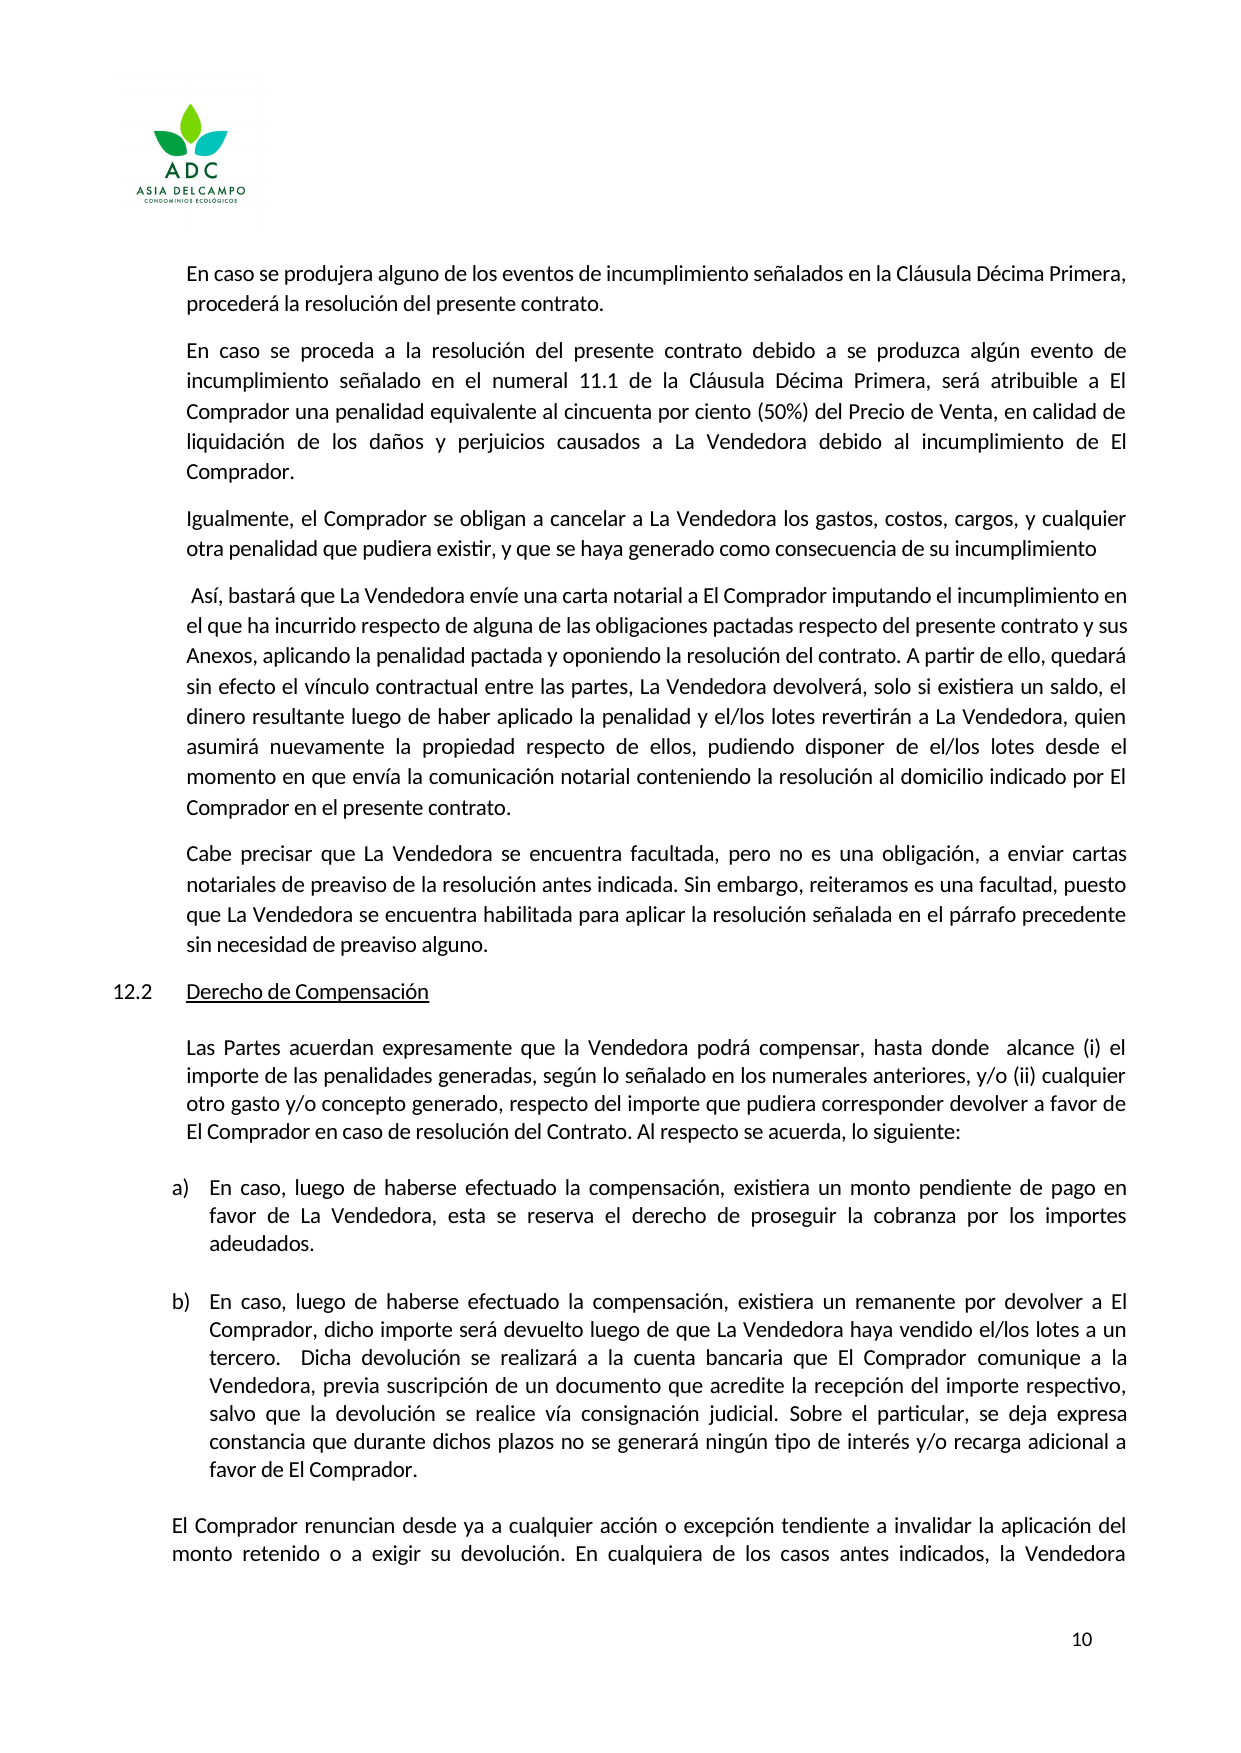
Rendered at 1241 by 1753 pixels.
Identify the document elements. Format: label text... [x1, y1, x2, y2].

text En caso se proceda a la resolución del presente contrato debido a se produzca algún evento de incumplimiento señalado en el numeral 11.1 de la Cláusula Décima Primera, será atribuible a El Comprador una penalidad equivalente al cincuenta por ciento (50%) del Precio de Venta, en calidad de liquidación de los daños y perjuicios causados a La Vendedora debido al incumplimiento de El Comprador. [186, 336, 1128, 485]
text Las Partes acuerdan expresamente que la Vendedora podrá compensar, hasta donde alcance (i) el importe de las penalidades generadas, según lo señalado en los numerales anteriores, y/o (ii) cualquier otro gasto y/o concepto generado, respecto del importe que pudiera corresponder devolver a favor de El Comprador en caso de resolución del Contrato. Al respecto se acuerda, lo siguiente: [186, 1033, 1128, 1145]
picture [112, 75, 269, 232]
text En caso se produjera alguno de los eventos de incumplimiento señalados en la Cláusula Décima Primera, procederá la resolución del presente contrato. [186, 259, 1128, 317]
list En caso, luego de haberse efectuado la compensación, existiera un remanente por devolver a El Comprador, dicho importe será devuelto luego de que La Vendedora haya vendido el/los lotes a un tercero. Dicha devolución se realizará a la cuenta bancaria que El Comprador comunique a la Vendedora, previa suscripción de un documento que acredite la recepción del importe respectivo, salvo que la devolución se realice vía consignación judicial. Sobre el particular, se deja expresa constancia que durante dichos plazos no se generará ningún tipo de interés y/o recarga adicional a favor de El Comprador. [172, 1287, 1128, 1483]
text Así, bastará que La Vendedora envíe una carta notarial a El Comprador imputando el incumplimiento en el que ha incurrido respecto de alguna de las obligaciones pactadas respecto del presente contrato y sus Anexos, aplicando la penalidad pactada y oponiendo la resolución del contrato. A partir de ello, quedará sin efecto el vínculo contractual entre las partes, La Vendedora devolverá, solo si existiera un saldo, el dinero resultante luego de haber aplicado la penalidad y el/los lotes revertirán a La Vendedora, quien asumirá nuevamente la propiedad respecto de ellos, pudiendo disponer de el/los lotes desde el momento en que envía la comunicación notarial conteniendo la resolución al domicilio indicado por El Comprador en el presente contrato. [186, 581, 1128, 821]
text Igualmente, el Comprador se obligan a cancelar a La Vendedora los gastos, costos, cargos, y cualquier otra penalidad que pudiera existir, y que se haya generado como consecuencia de su incumplimiento [186, 504, 1128, 562]
text Cabe precisar que La Vendedora se encuentra facultada, pero no es una obligación, a enviar cartas notariales de preaviso de la resolución antes indicada. Sin embargo, reiteramos es una facultad, puesto que La Vendedora se encuentra habilitada para aplicar la resolución señalada en el párrafo precedente sin necesidad de preaviso alguno. [186, 839, 1128, 958]
list Derecho de Compensación [112, 977, 1128, 1005]
list En caso, luego de haberse efectuado la compensación, existiera un monto pendiente de pago en favor de La Vendedora, esta se reserva el derecho de proseguir la cobranza por los importes adeudados. [172, 1173, 1128, 1257]
